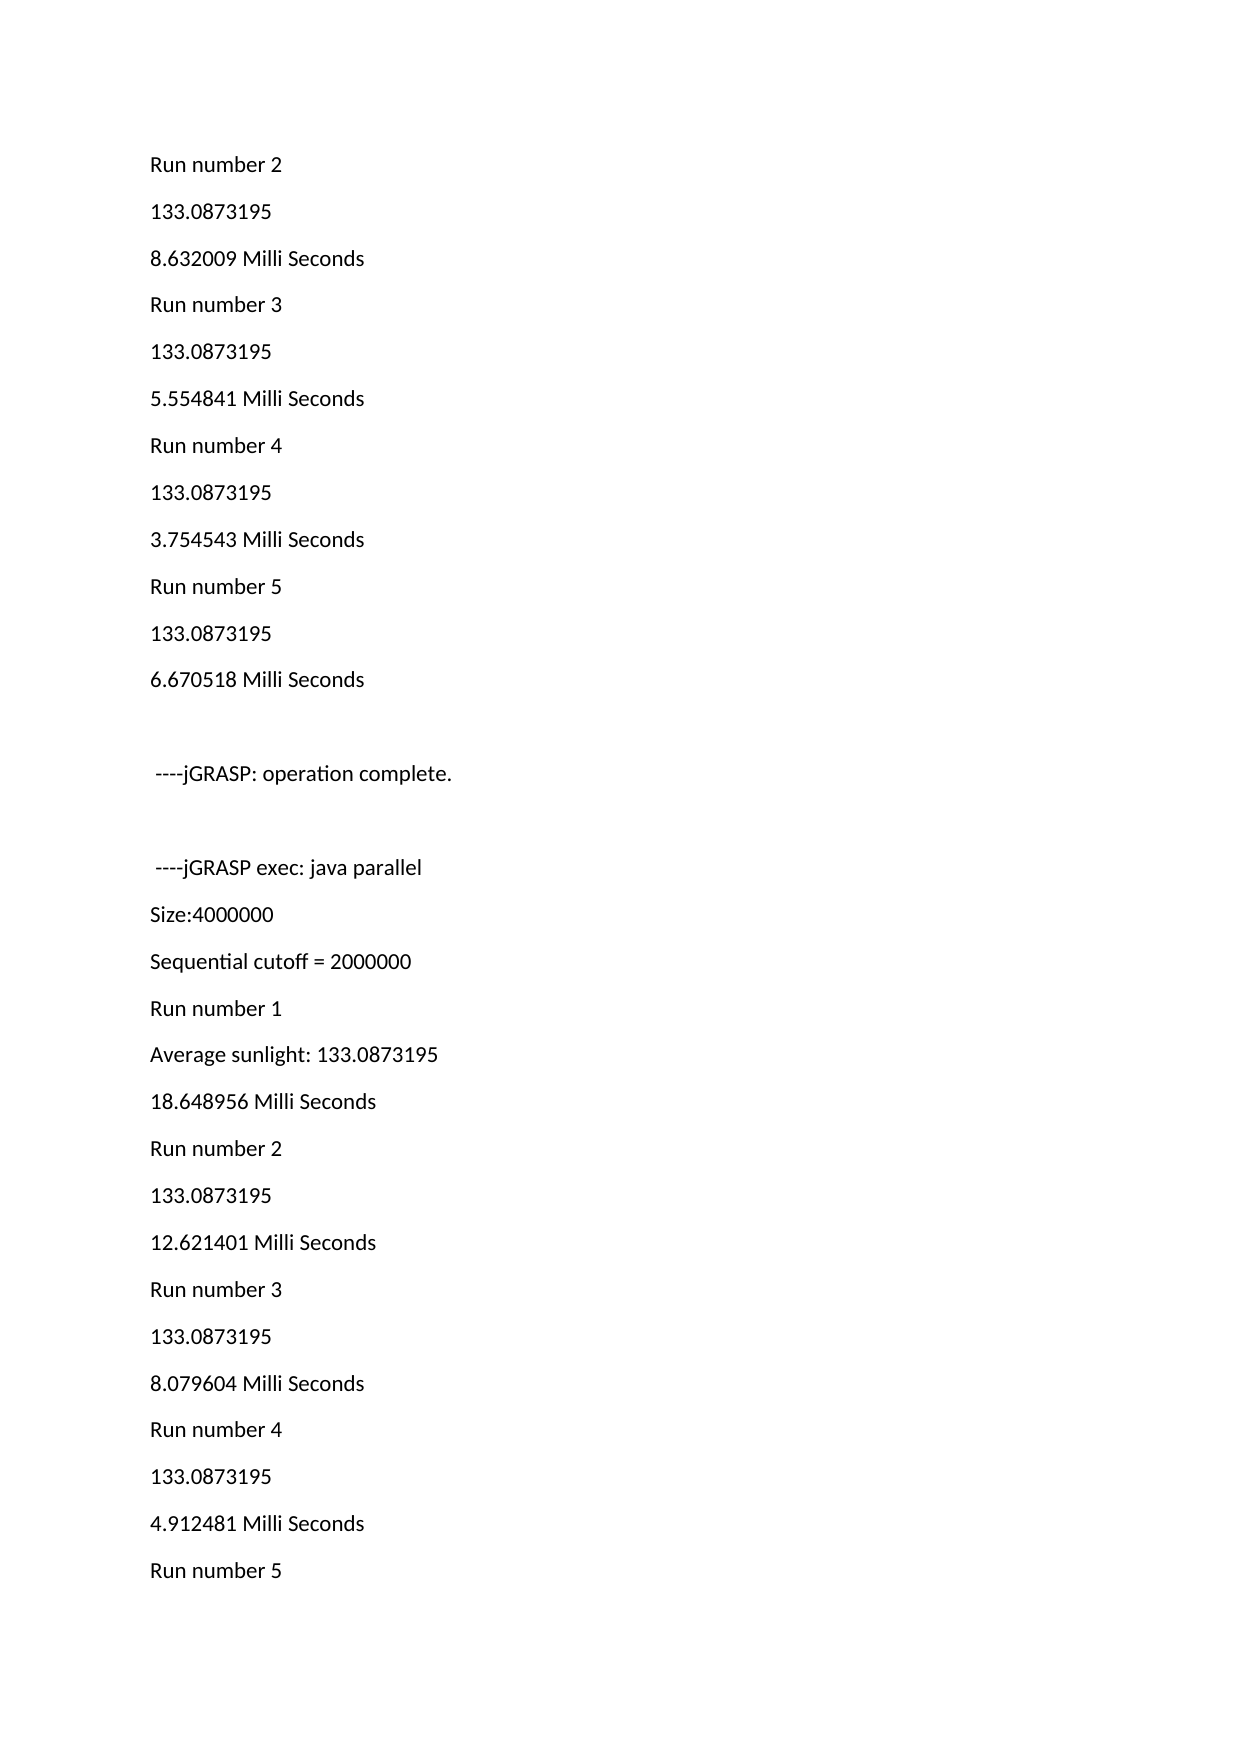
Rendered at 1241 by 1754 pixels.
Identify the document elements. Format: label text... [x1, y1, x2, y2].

text 5.554841 Milli Seconds [150, 384, 1090, 412]
text 133.0873195 [150, 619, 1090, 647]
text 8.632009 Milli Seconds [150, 244, 1090, 272]
text 133.0873195 [150, 197, 1090, 225]
text Average sunlight: 133.0873195 [150, 1041, 1090, 1069]
text Sequential cutoff = 2000000 [150, 947, 1090, 975]
text Run number 4 [150, 431, 1090, 459]
text Run number 3 [150, 291, 1090, 319]
text Run number 5 [150, 572, 1090, 600]
text 6.670518 Milli Seconds [150, 666, 1090, 694]
text Run number 5 [150, 1556, 1090, 1584]
text 133.0873195 [150, 337, 1090, 366]
text Run number 1 [150, 994, 1090, 1022]
text 4.912481 Milli Seconds [150, 1509, 1090, 1537]
text 133.0873195 [150, 1181, 1090, 1209]
text 3.754543 Milli Seconds [150, 525, 1090, 553]
text ----jGRASP exec: java parallel [150, 853, 1090, 881]
text Run number 2 [150, 1134, 1090, 1162]
text Run number 3 [150, 1275, 1090, 1303]
text Run number 4 [150, 1416, 1090, 1444]
text 133.0873195 [150, 1322, 1090, 1350]
text 133.0873195 [150, 478, 1090, 506]
text Size:4000000 [150, 900, 1090, 928]
text Run number 2 [150, 150, 1090, 178]
text 8.079604 Milli Seconds [150, 1369, 1090, 1397]
text 133.0873195 [150, 1462, 1090, 1491]
text 12.621401 Milli Seconds [150, 1228, 1090, 1256]
text ----jGRASP: operation complete. [150, 759, 1090, 787]
text 18.648956 Milli Seconds [150, 1087, 1090, 1116]
